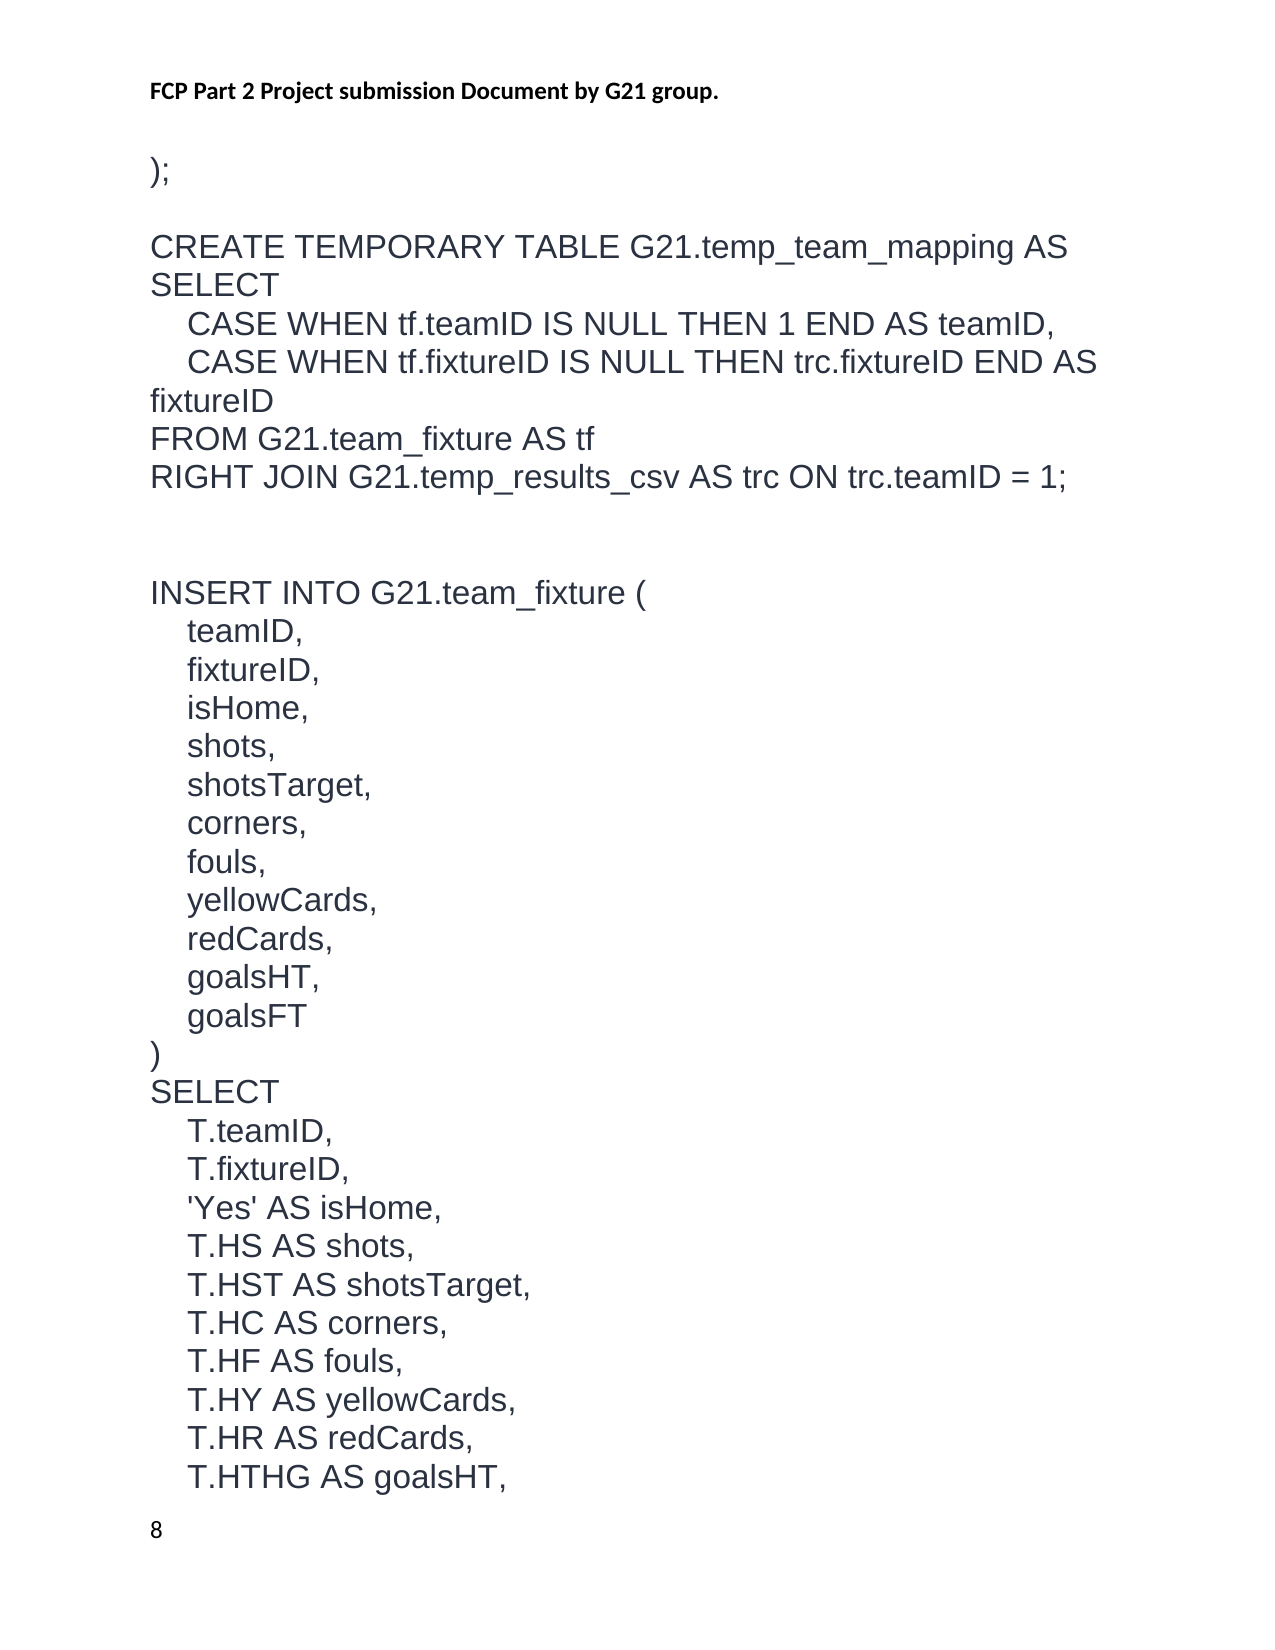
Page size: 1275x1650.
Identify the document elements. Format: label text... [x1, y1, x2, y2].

text SELECT [150, 1072, 1125, 1111]
text T.HTHG AS goalsHT, [150, 1457, 1125, 1495]
text ); [150, 150, 1125, 188]
text shotsTarget, [150, 765, 1125, 803]
text 'Yes' AS isHome, [150, 1188, 1125, 1226]
text T.HST AS shotsTarget, [150, 1265, 1125, 1303]
text T.HY AS yellowCards, [150, 1380, 1125, 1418]
text ) [150, 1034, 1125, 1072]
text SELECT [150, 265, 1125, 304]
text T.HC AS corners, [150, 1303, 1125, 1342]
text T.HS AS shots, [150, 1226, 1125, 1265]
text yellowCards, [150, 880, 1125, 919]
text T.fixtureID, [150, 1149, 1125, 1188]
text INSERT INTO G21.team_fixture ( [150, 573, 1125, 611]
text shots, [150, 727, 1125, 765]
text fixtureID, [150, 650, 1125, 688]
text corners, [150, 803, 1125, 842]
text goalsHT, [150, 957, 1125, 996]
text fouls, [150, 842, 1125, 880]
text T.HR AS redCards, [150, 1418, 1125, 1457]
text T.HF AS fouls, [150, 1342, 1125, 1380]
text CASE WHEN tf.teamID IS NULL THEN 1 END AS teamID, [150, 304, 1125, 342]
text isHome, [150, 688, 1125, 727]
text teamID, [150, 611, 1125, 650]
text T.teamID, [150, 1111, 1125, 1149]
text FROM G21.team_fixture AS tf [150, 419, 1125, 457]
text RIGHT JOIN G21.temp_results_csv AS trc ON trc.teamID = 1; [150, 457, 1125, 496]
text redCards, [150, 919, 1125, 957]
text CASE WHEN tf.fixtureID IS NULL THEN trc.fixtureID END AS fixtureID [150, 342, 1125, 419]
text goalsFT [150, 996, 1125, 1034]
text CREATE TEMPORARY TABLE G21.temp_team_mapping AS [150, 227, 1125, 265]
